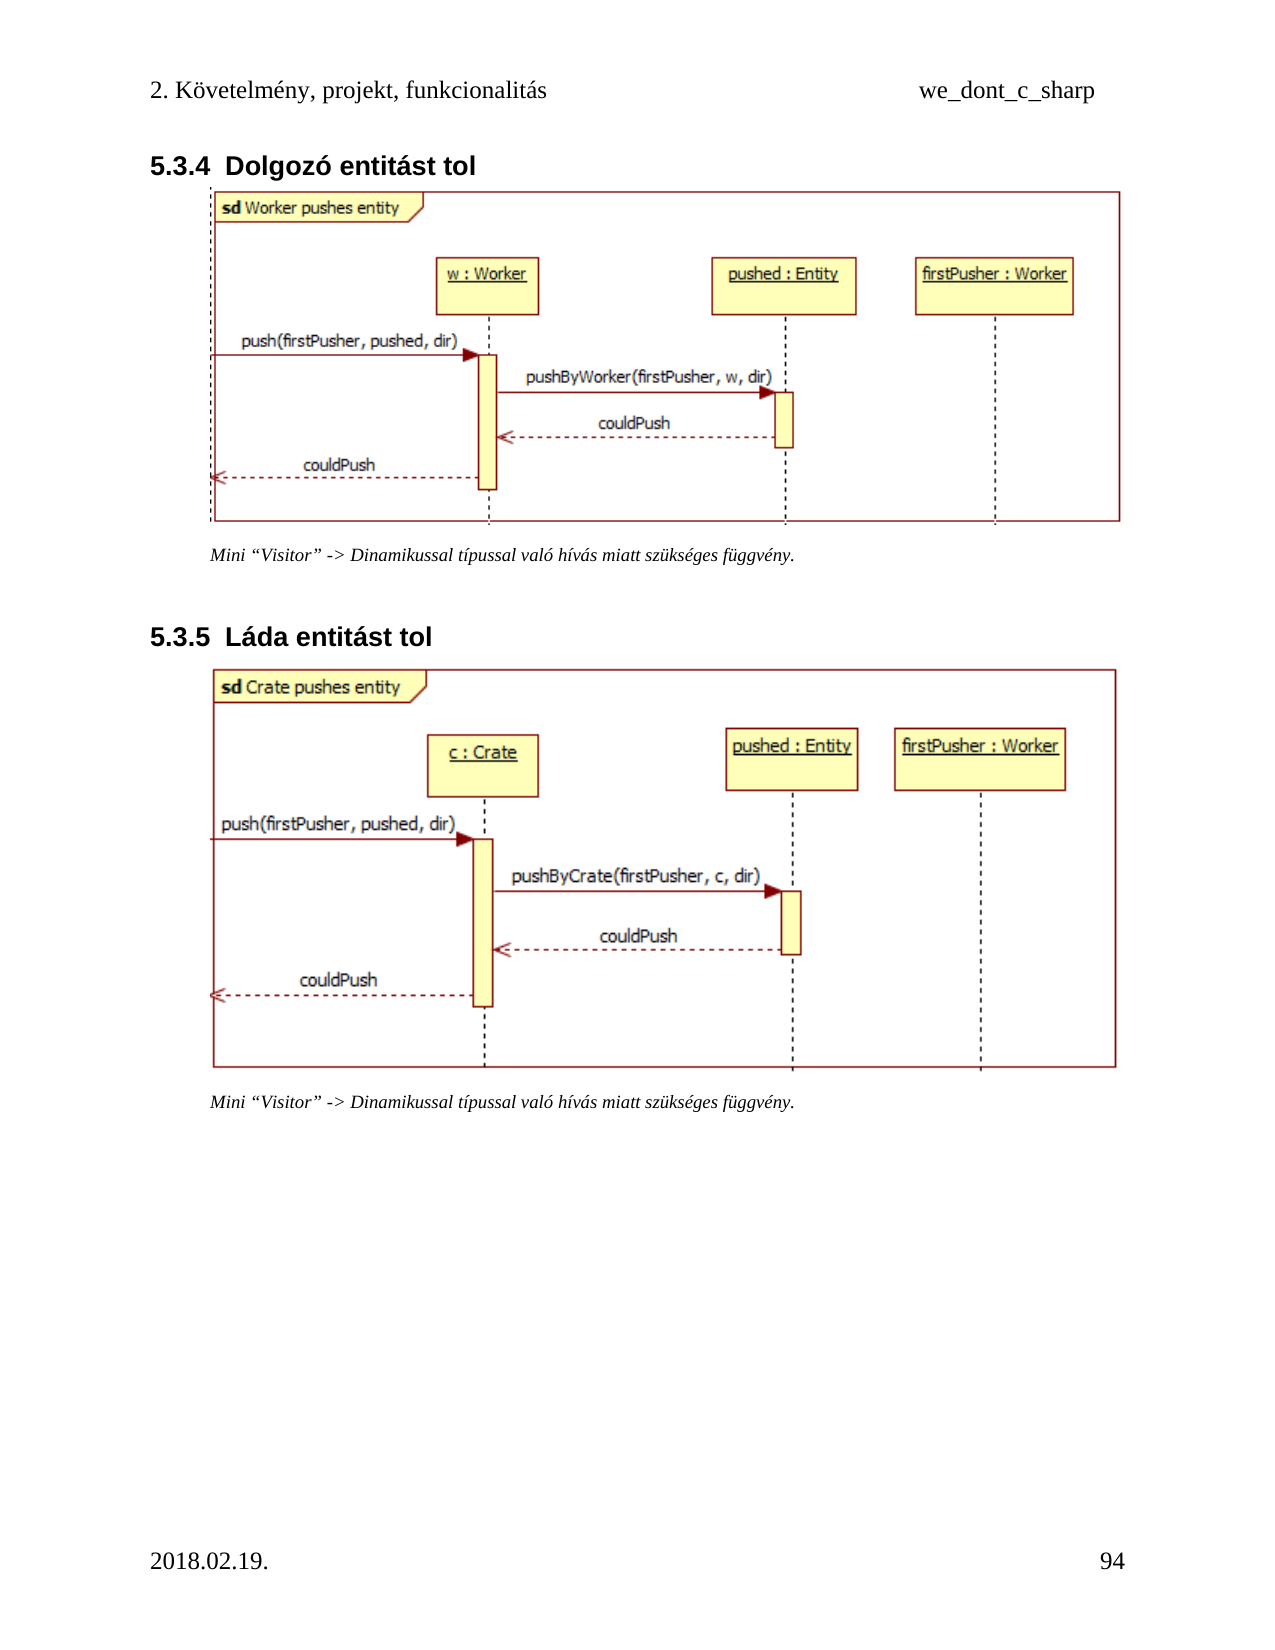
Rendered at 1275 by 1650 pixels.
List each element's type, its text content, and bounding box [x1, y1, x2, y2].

picture [210, 187, 1128, 525]
subtitle Dolgozó entitást tol [150, 150, 1125, 181]
picture [210, 658, 1128, 1073]
subtitle Láda entitást tol [150, 621, 1125, 652]
text Mini “Visitor” -> Dinamikussal típussal való hívás miatt szükséges függvény. [210, 1091, 1125, 1113]
text Mini “Visitor” -> Dinamikussal típussal való hívás miatt szükséges függvény. [210, 544, 1125, 565]
